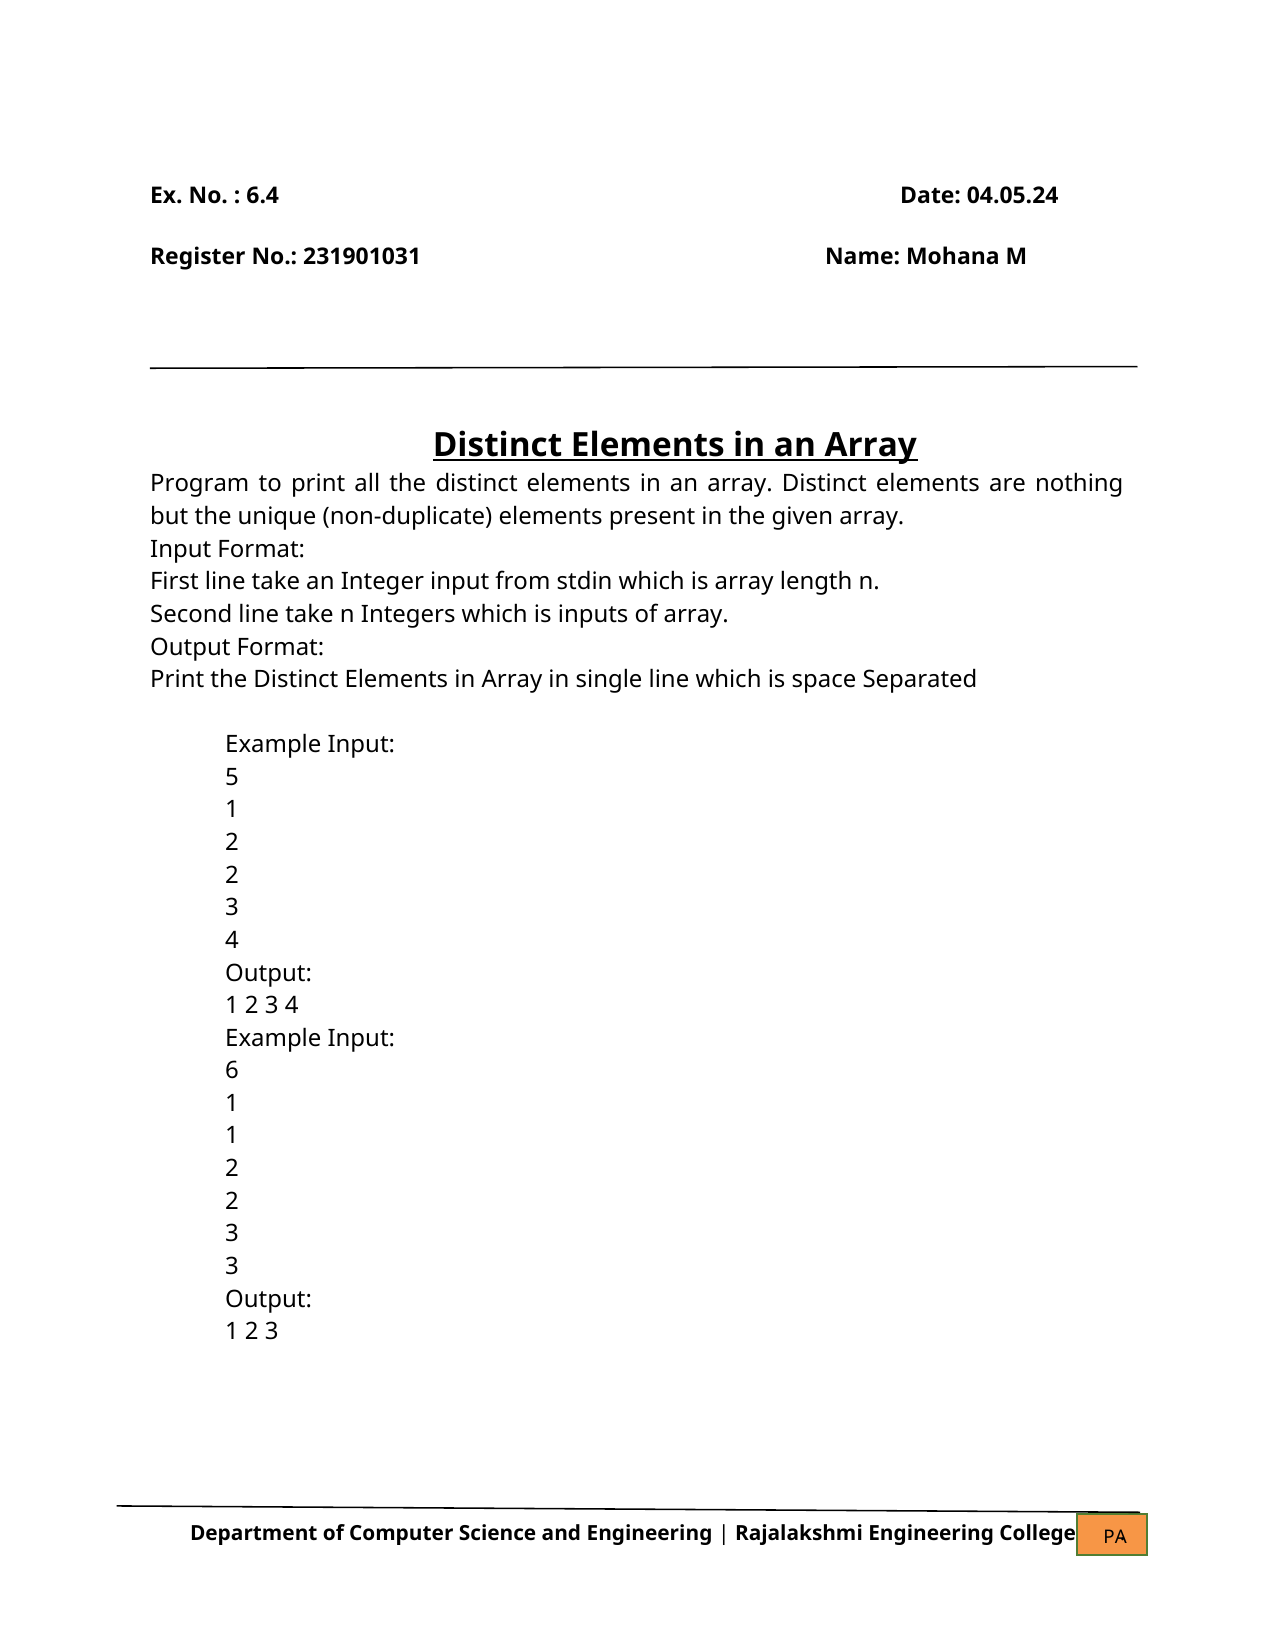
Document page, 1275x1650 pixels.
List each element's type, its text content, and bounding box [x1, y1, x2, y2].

text Input Format: [150, 531, 1125, 564]
text Distinct Elements in an Array [225, 421, 1125, 466]
text 1 [225, 1118, 1125, 1151]
text 3 [225, 1249, 1125, 1281]
text Output: [225, 955, 1125, 988]
text Ex. No. : 6.4 Date: 04.05.24 [150, 179, 1125, 210]
text Second line take n Integers which is inputs of array. [150, 597, 1125, 629]
text 1 [225, 1086, 1125, 1118]
text Register No.: 231901031 Name: Mohana M [150, 239, 1125, 271]
text 6 [225, 1053, 1125, 1086]
text 1 2 3 4 [225, 988, 1125, 1021]
text 5 [225, 760, 1125, 792]
text 1 [225, 792, 1125, 825]
text 3 [225, 1216, 1125, 1249]
text First line take an Integer input from stdin which is array length n. [150, 564, 1125, 597]
text 2 [225, 1183, 1125, 1216]
text 4 [225, 923, 1125, 955]
text Print the Distinct Elements in Array in single line which is space Separated [150, 662, 1125, 694]
text Output: [225, 1281, 1125, 1314]
text Program to print all the distinct elements in an array. Distinct elements are nothing but the unique (non-duplicate) elements present in the given array. [150, 466, 1125, 531]
text 2 [225, 1151, 1125, 1183]
text 1 2 3 [225, 1314, 1125, 1347]
text 2 [225, 857, 1125, 890]
text Example Input: [225, 1021, 1125, 1053]
text Example Input: [225, 727, 1125, 760]
text 3 [225, 890, 1125, 923]
text 2 [225, 825, 1125, 857]
text Output Format: [150, 629, 1125, 662]
